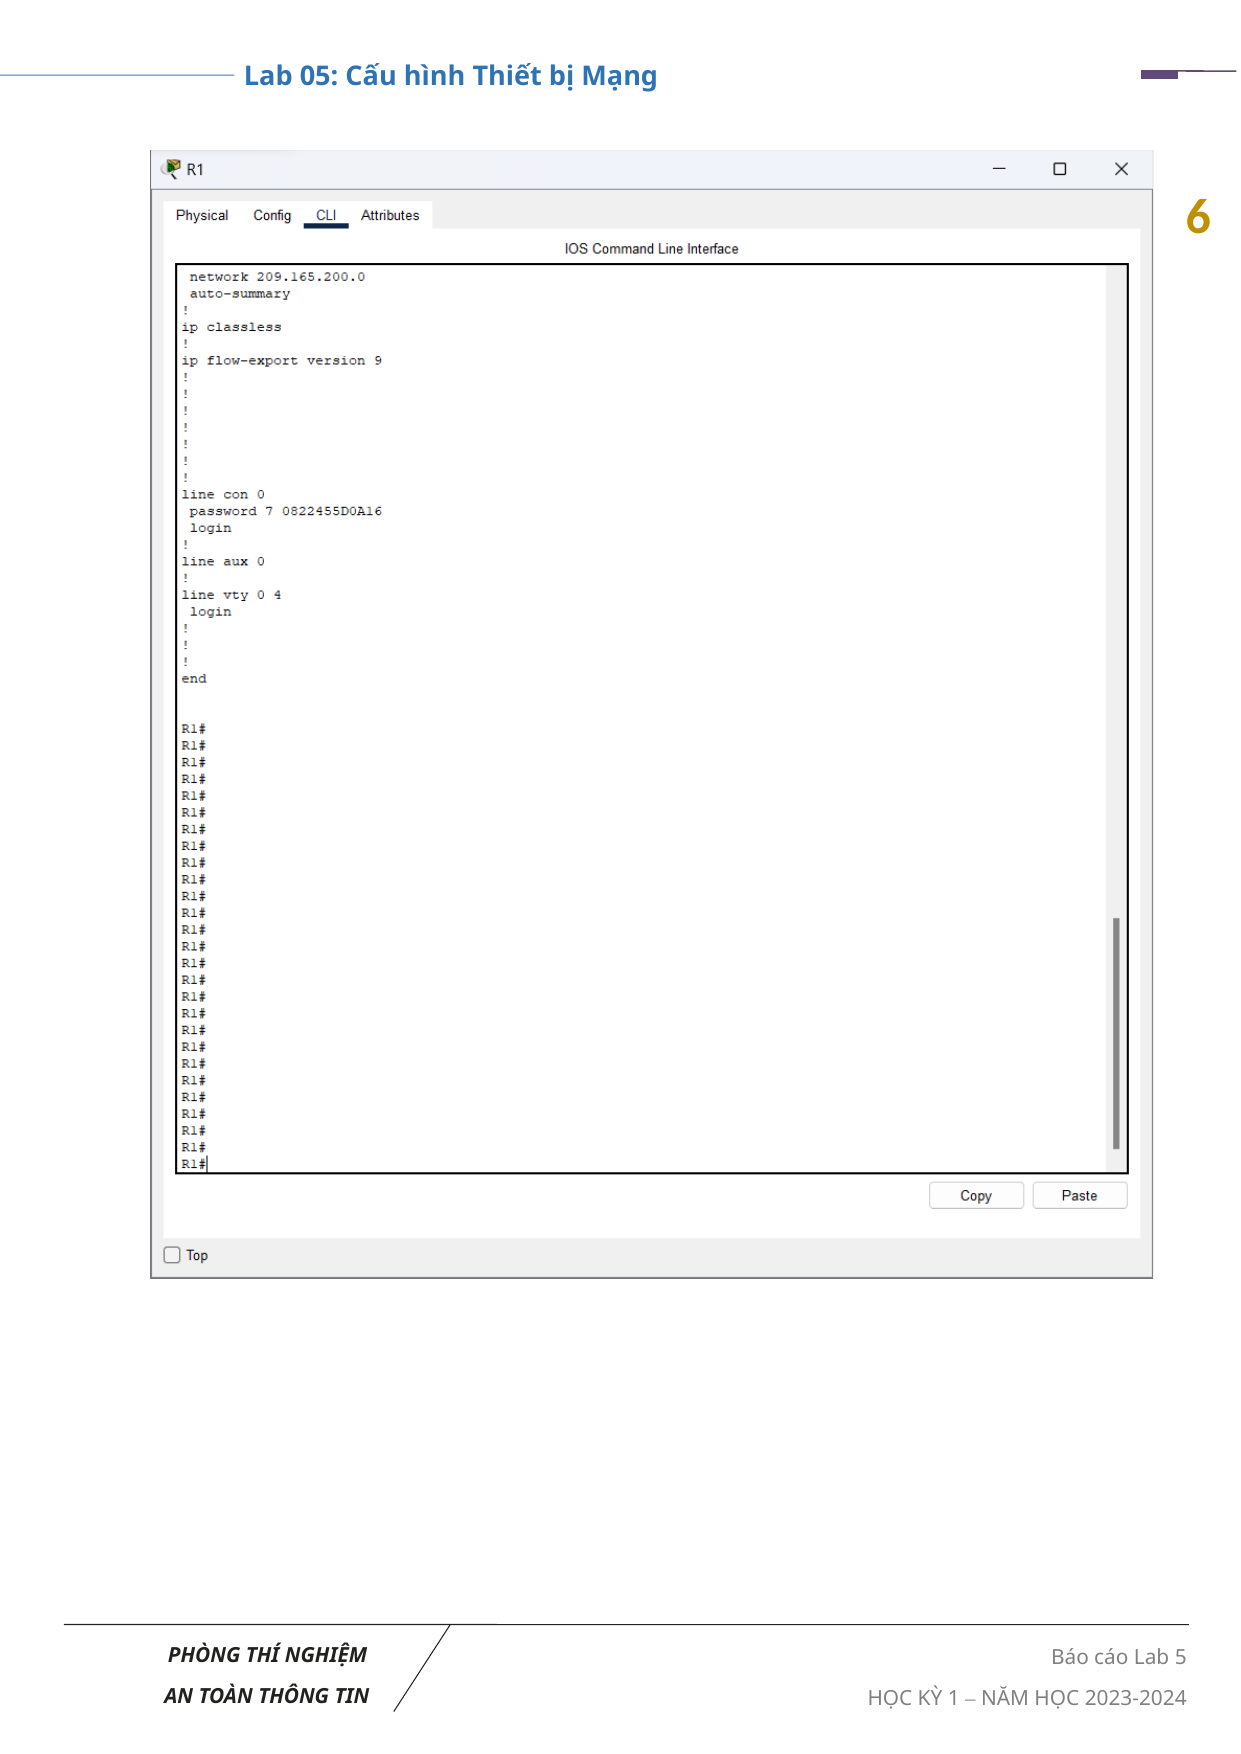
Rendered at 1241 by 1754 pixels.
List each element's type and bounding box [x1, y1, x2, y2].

picture [150, 150, 1154, 1279]
